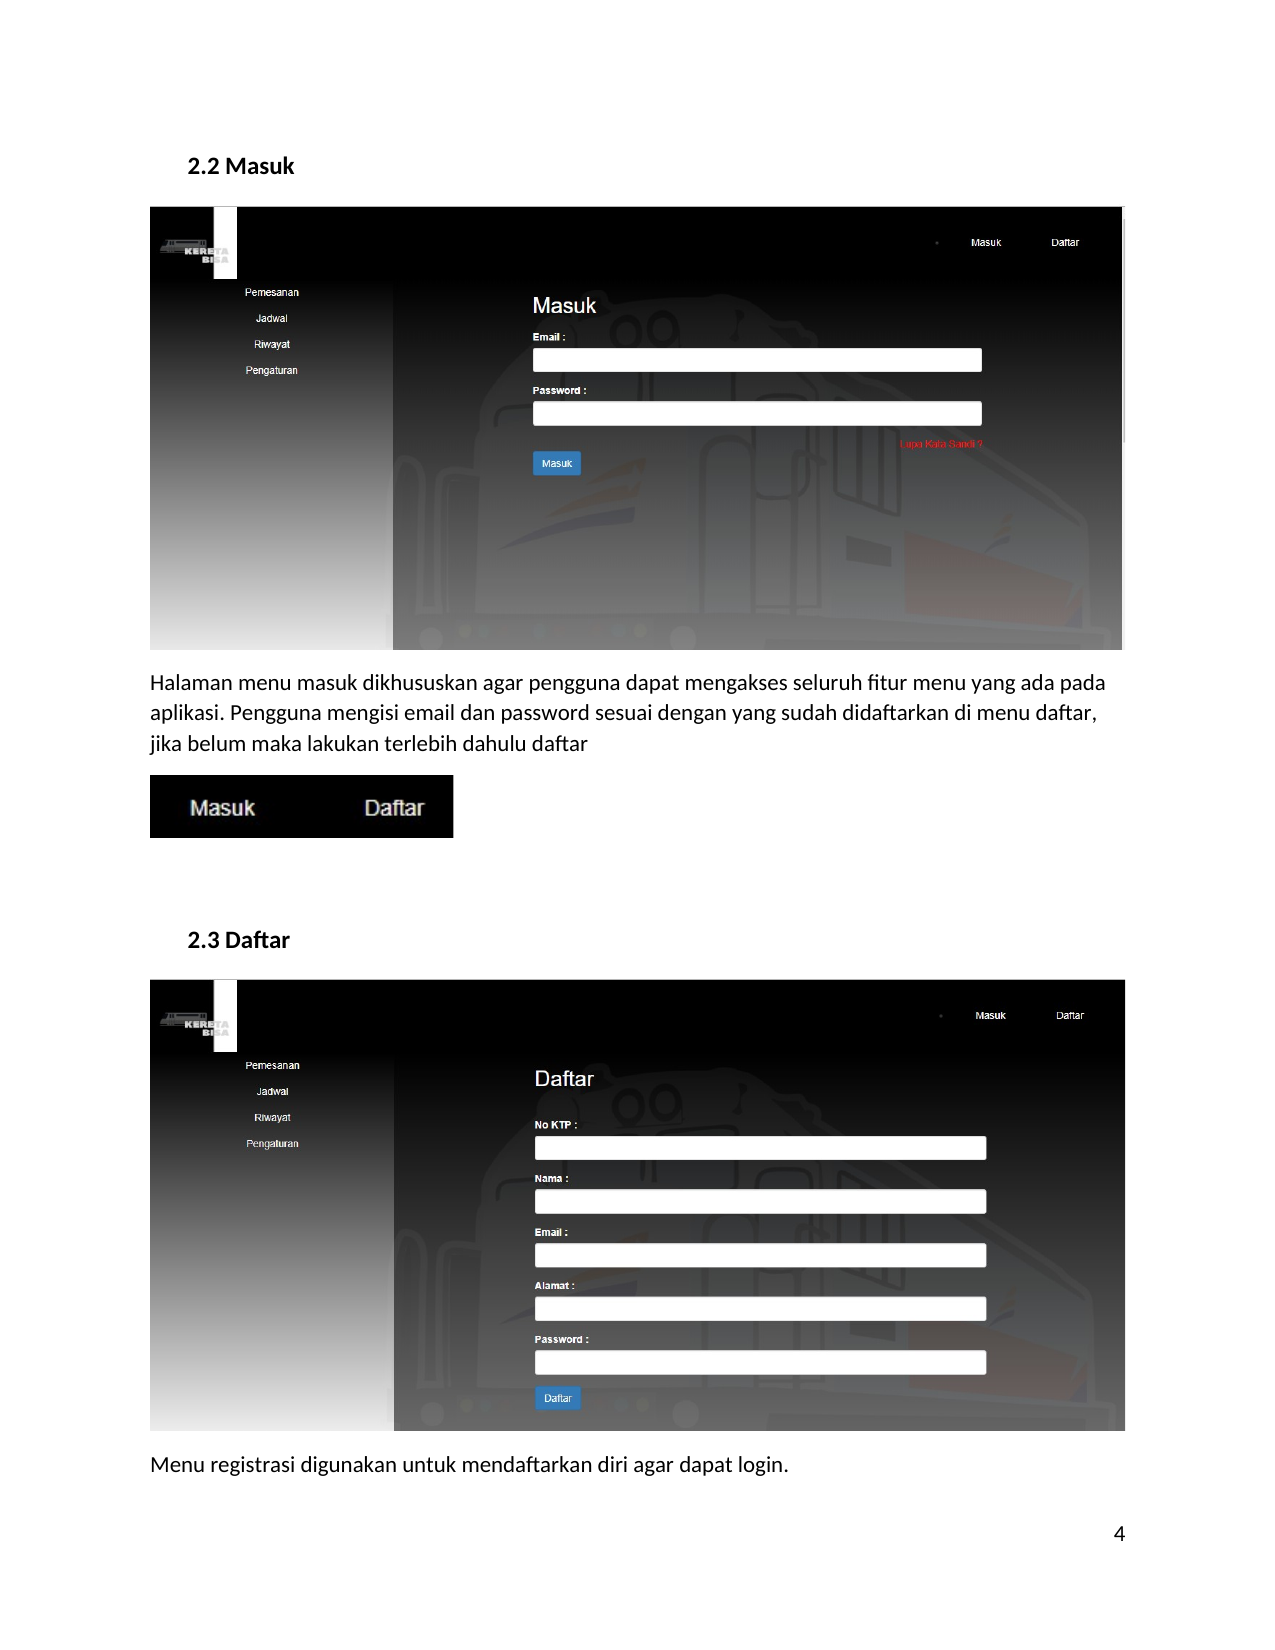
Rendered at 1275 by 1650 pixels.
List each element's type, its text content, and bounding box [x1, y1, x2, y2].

picture [150, 204, 1125, 650]
picture [150, 978, 1125, 1431]
subtitle Masuk [187, 150, 1125, 181]
subtitle Daftar [187, 924, 1125, 955]
text Menu registrasi digunakan untuk mendaftarkan diri agar dapat login. [150, 1450, 1125, 1478]
text Halaman menu masuk dikhususkan agar pengguna dapat mengakses seluruh fitur menu yang ada pada aplikasi. Pengguna mengisi email dan password sesuai dengan yang sudah didaftarkan di menu daftar, jika belum maka lakukan terlebih dahulu daftar [150, 668, 1125, 757]
picture [150, 775, 454, 838]
